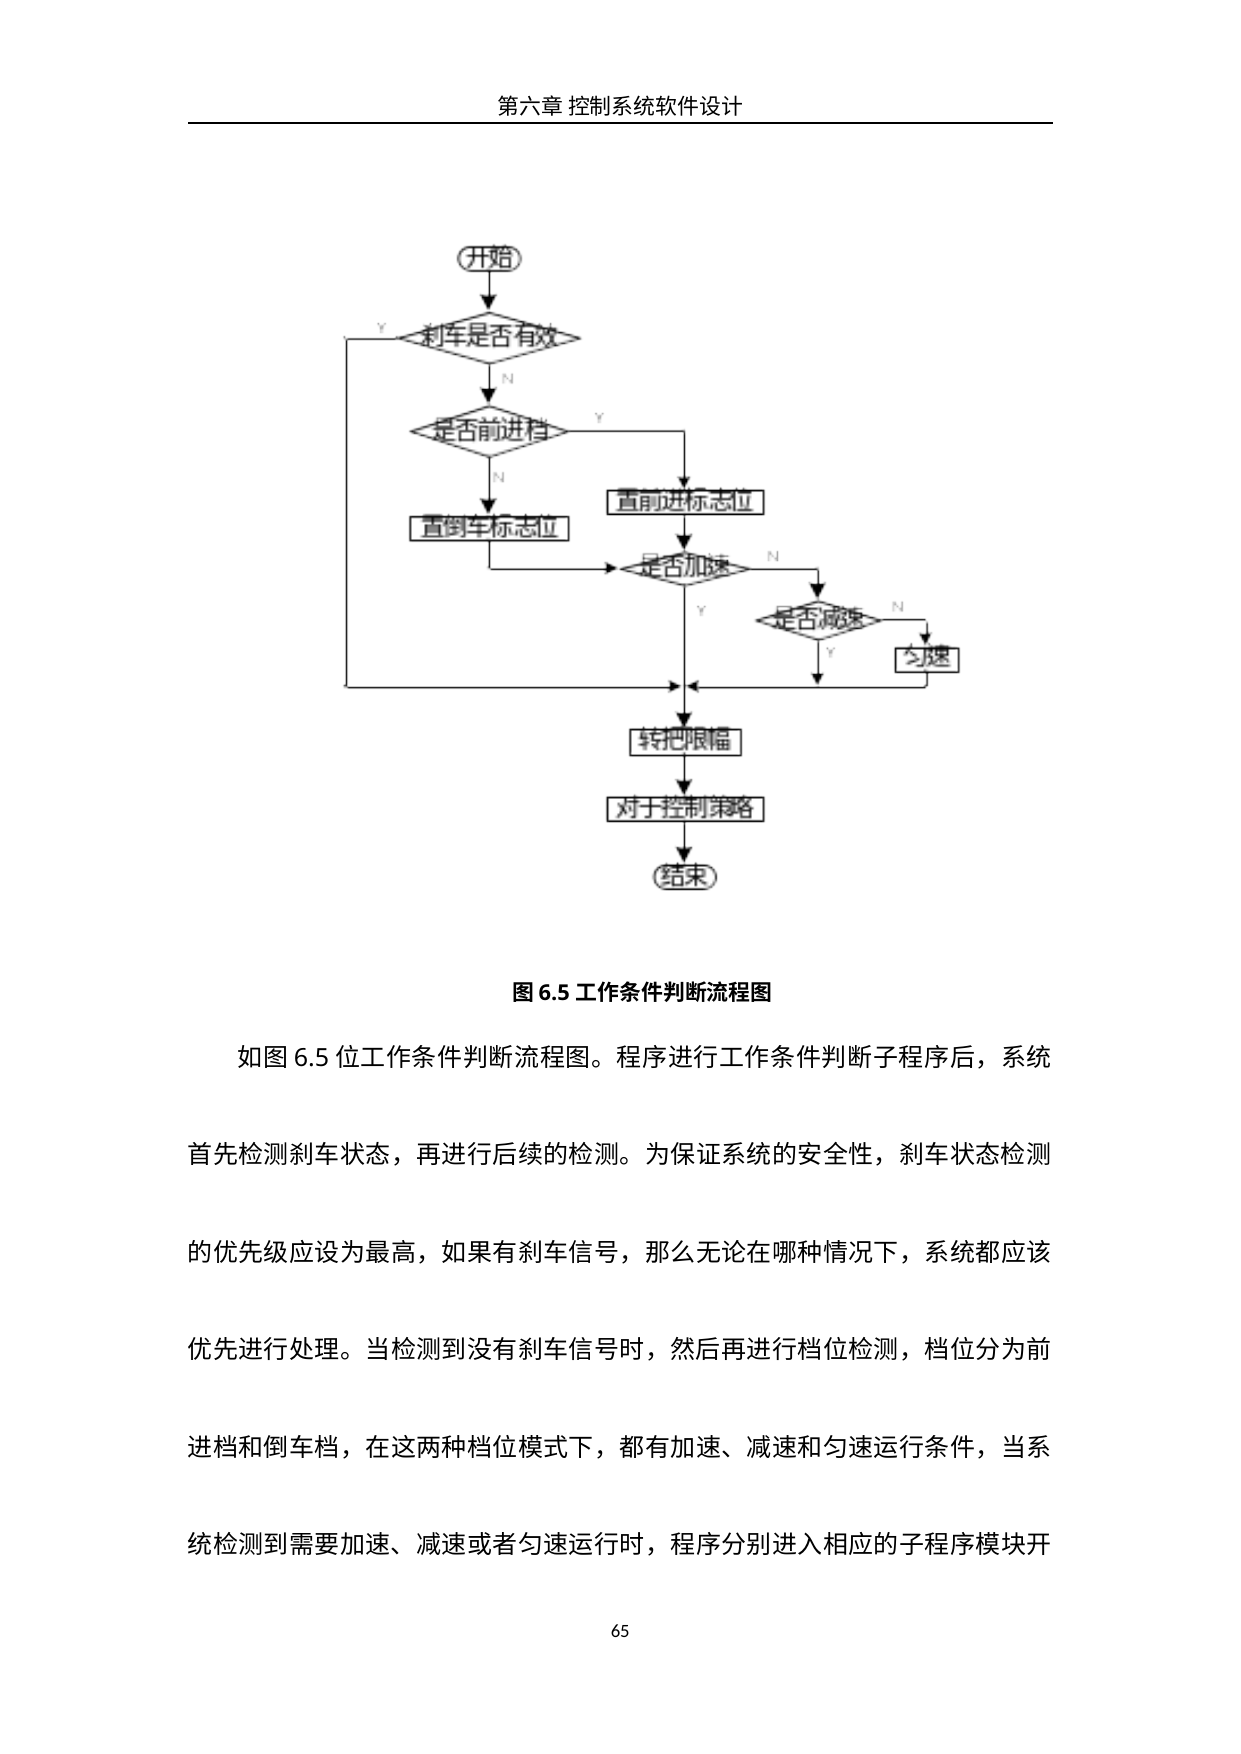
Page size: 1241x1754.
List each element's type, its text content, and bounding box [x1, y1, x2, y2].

text 图6.5 工作条件判断流程图 [187, 974, 1053, 1007]
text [187, 1023, 1053, 1575]
